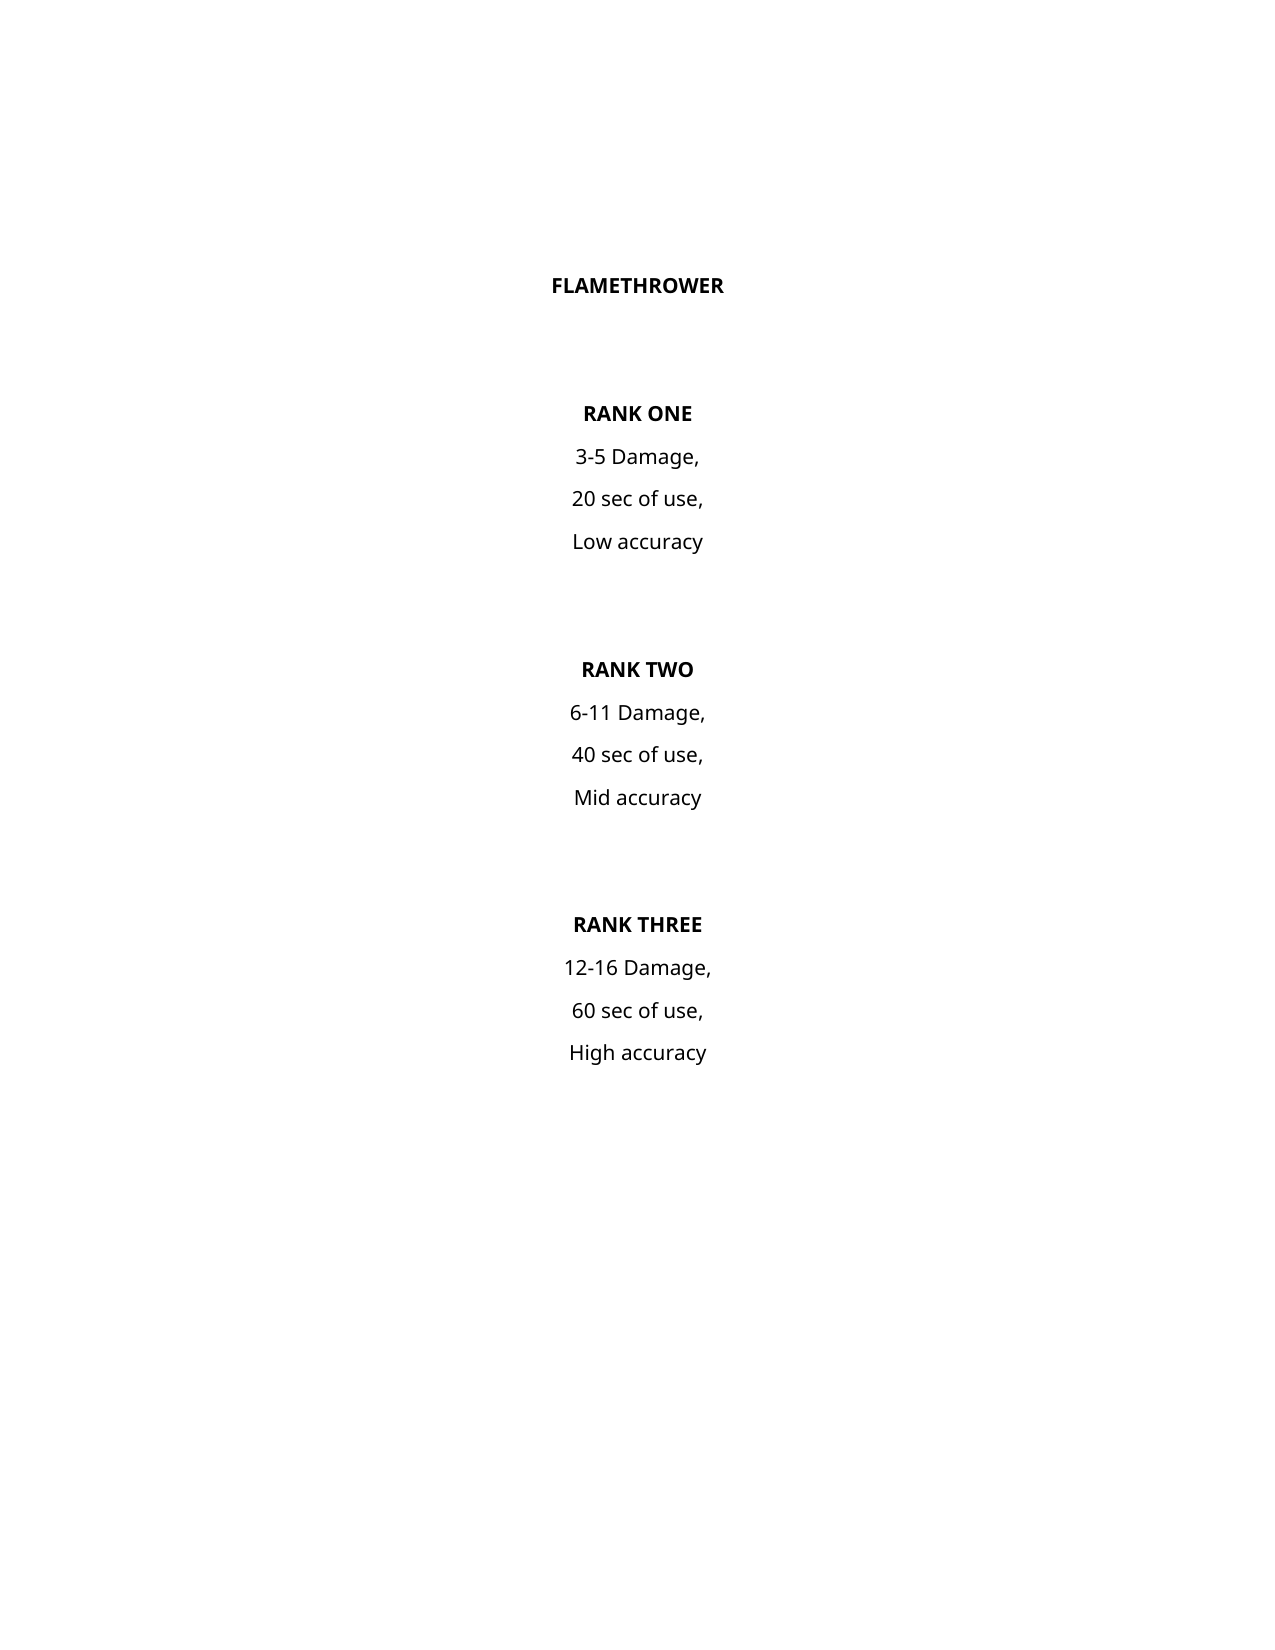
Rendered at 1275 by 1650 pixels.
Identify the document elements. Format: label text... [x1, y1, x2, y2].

text 60 sec of use, [187, 996, 1087, 1024]
text RANK THREE [187, 911, 1087, 939]
text Low accuracy [187, 527, 1087, 556]
text Mid accuracy [187, 783, 1087, 811]
text 12-16 Damage, [187, 953, 1087, 982]
text 3-5 Damage, [187, 442, 1087, 470]
text RANK TWO [187, 655, 1087, 683]
text 40 sec of use, [187, 740, 1087, 769]
text FLAMETHROWER [187, 272, 1087, 300]
text 20 sec of use, [187, 484, 1087, 513]
text RANK ONE [187, 399, 1087, 428]
text 6-11 Damage, [187, 698, 1087, 726]
text High accuracy [187, 1038, 1087, 1067]
